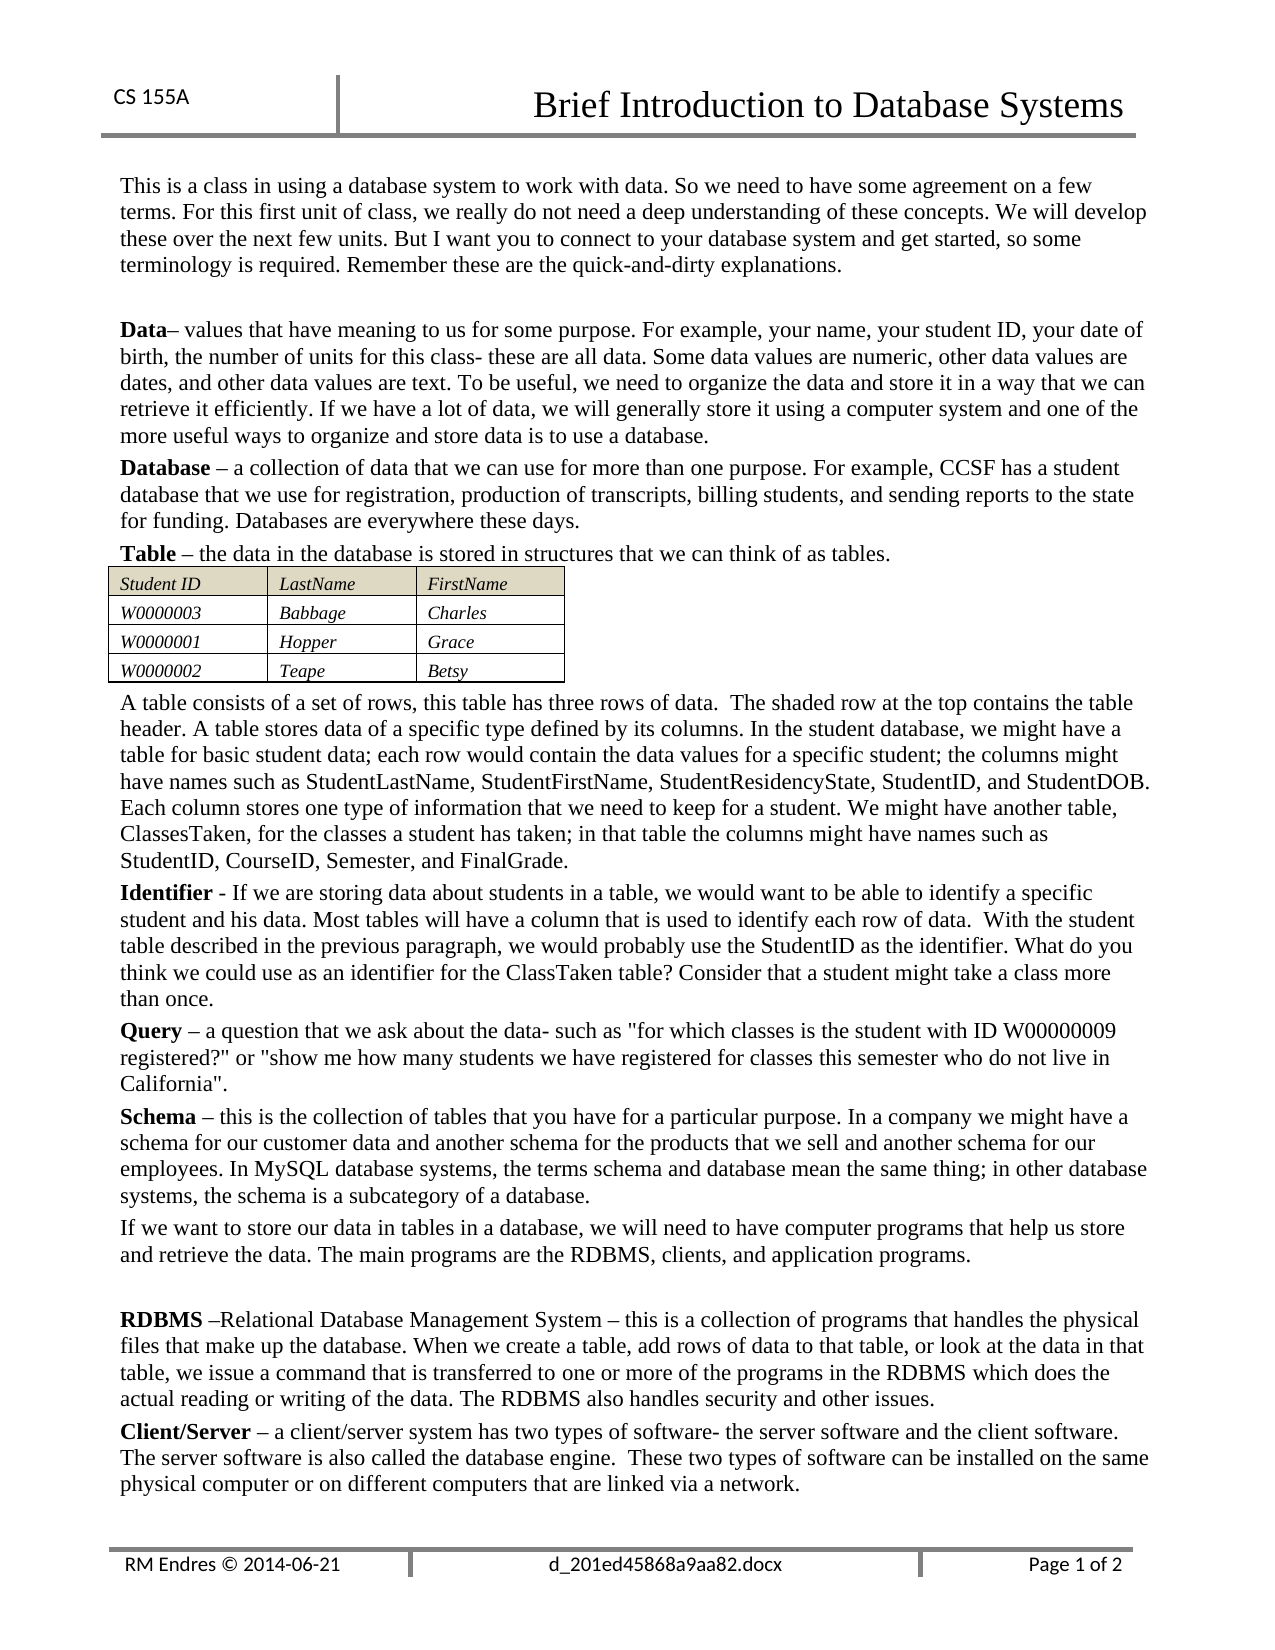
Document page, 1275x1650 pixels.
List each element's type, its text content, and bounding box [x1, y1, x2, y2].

table_header LastName [268, 567, 416, 595]
text Query – a question that we ask about the data- such as "for which classes is the student with ID W00000009 registered?" or "show me how many students we have registered for classes this semester who do not live in California". [120, 1017, 1155, 1097]
table_cell Betsy [417, 654, 564, 681]
table_cell Charles [417, 596, 564, 624]
text If we want to store our data in tables in a database, we will need to have computer programs that help us store and retrieve the data. The main programs are the RDBMS, clients, and application programs. [120, 1214, 1155, 1267]
table_cell Babbage [268, 596, 416, 624]
text Identifier - If we are storing data about students in a table, we would want to be able to identify a specific student and his data. Most tables will have a column that is used to identify each row of data. With the student table described in the previous paragraph, we would probably use the StudentID as the identifier. What do you think we could use as an identifier for the ClassTaken table? Consider that a student might take a class more than once. [120, 879, 1155, 1011]
text Table – the data in the database is stored in structures that we can think of as tables. [120, 540, 1155, 566]
text This is a class in using a database system to work with data. So we need to have some agreement on a few terms. For this first unit of class, we really do not need a deep understanding of these concepts. We will develop these over the next few units. But I want you to connect to your database system and get started, so some terminology is required. Remember these are the quick-and-dirty explanations. [120, 172, 1155, 277]
text Data– values that have meaning to us for some purpose. For example, your name, your student ID, your date of birth, the number of units for this class- these are all data. Some data values are numeric, other data values are dates, and other data values are text. To be useful, we need to organize the data and store it in a way that we can retrieve it efficiently. If we have a lot of data, we will generally store it using a computer system and one of the more useful ways to organize and store data is to use a database. [120, 316, 1155, 448]
text A table consists of a set of rows, this table has three rows of data. The shaded row at the top contains the table header. A table stores data of a specific type defined by its columns. In the student database, we might have a table for basic student data; each row would contain the data values for a specific student; the columns might have names such as StudentLastName, StudentFirstName, StudentResidencyState, StudentID, and StudentDOB. Each column stores one type of information that we need to keep for a student. We might have another table, ClassesTaken, for the classes a student has taken; in that table the columns might have names such as StudentID, CourseID, Semester, and FinalGrade. [120, 689, 1155, 873]
table_header FirstName [417, 567, 564, 595]
table_cell Grace [417, 625, 564, 653]
table_header Student ID [109, 567, 267, 595]
table_cell W0000002 [109, 654, 267, 681]
text Schema – this is the collection of tables that you have for a particular purpose. In a company we might have a schema for our customer data and another schema for the products that we sell and another schema for our employees. In MySQL database systems, the terms schema and database mean the same thing; in other database systems, the schema is a subcategory of a database. [120, 1103, 1155, 1208]
text Database – a collection of data that we can use for more than one purpose. For example, CCSF has a student database that we use for registration, production of transcripts, billing students, and sending reports to the state for funding. Databases are everywhere these days. [120, 454, 1155, 533]
table_cell W0000003 [109, 596, 267, 624]
table_cell W0000001 [109, 625, 267, 653]
table_cell Hopper [268, 625, 416, 653]
text RDBMS –Relational Database Management System – this is a collection of programs that handles the physical files that make up the database. When we create a table, add rows of data to that table, or look at the data in that table, we issue a command that is transferred to one or more of the programs in the RDBMS which does the actual reading or writing of the data. The RDBMS also handles security and other issues. [120, 1306, 1155, 1411]
table_cell Teape [268, 654, 416, 681]
text Client/Server – a client/server system has two types of software- the server software and the client software. The server software is also called the database engine. These two types of software can be installed on the same physical computer or on different computers that are linked via a network. [120, 1418, 1155, 1497]
